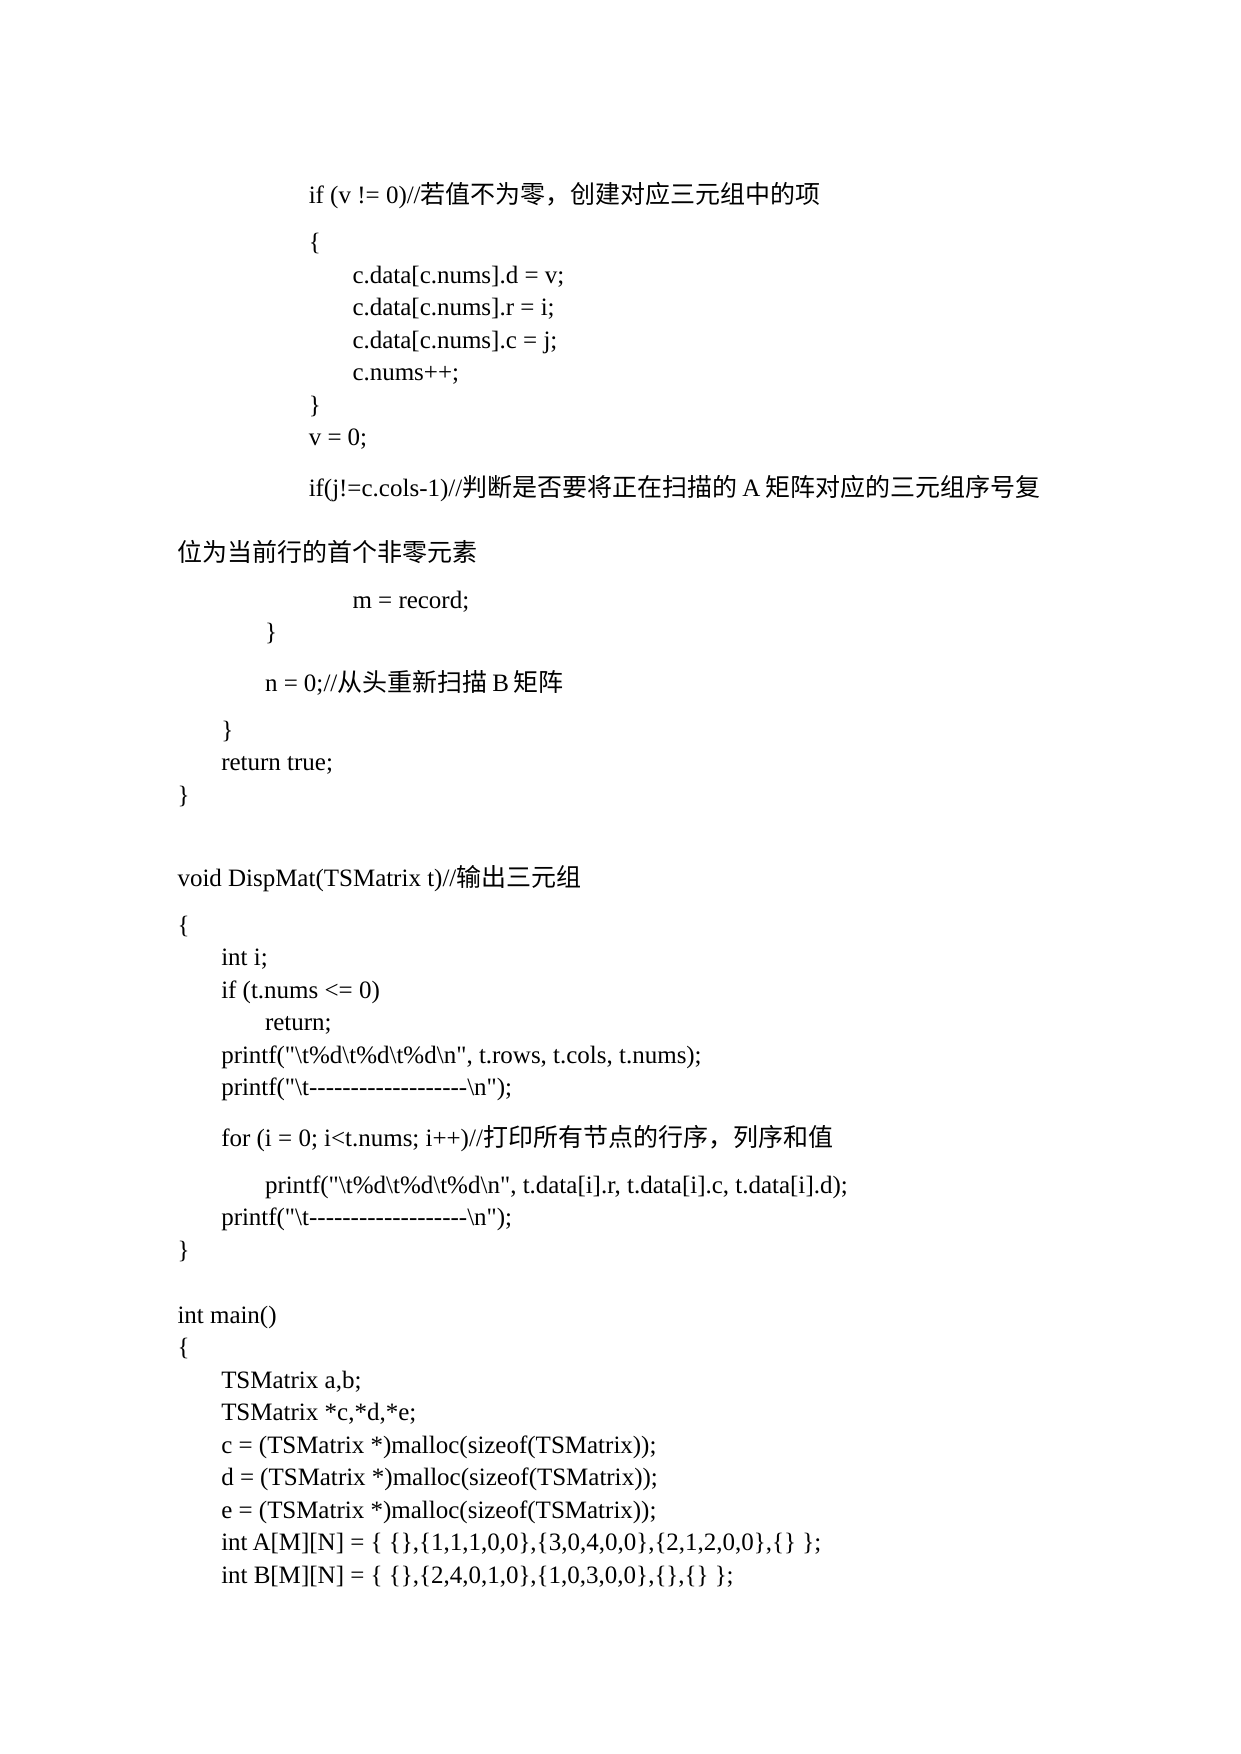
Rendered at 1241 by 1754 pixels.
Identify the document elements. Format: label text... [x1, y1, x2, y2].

text void DispMat(TSMatrix t)//输出三元组 [177, 843, 1063, 908]
text { [177, 908, 1063, 941]
text int A[M][N] = { {},{1,1,1,0,0},{3,0,4,0,0},{2,1,2,0,0},{} }; [177, 1526, 1063, 1558]
text return; [177, 1006, 1063, 1038]
text { [177, 226, 1063, 258]
text m = record; [177, 583, 1063, 616]
text } [177, 713, 1063, 746]
text printf("\t%d\t%d\t%d\n", t.data[i].r, t.data[i].c, t.data[i].d); [177, 1168, 1063, 1201]
text c.data[c.nums].d = v; [177, 258, 1063, 291]
text } [177, 616, 1063, 648]
text } [177, 778, 1063, 811]
text { [177, 1331, 1063, 1363]
text int B[M][N] = { {},{2,4,0,1,0},{1,0,3,0,0},{},{} }; [177, 1558, 1063, 1591]
text n = 0;//从头重新扫描B矩阵 [177, 648, 1063, 713]
text int i; [177, 941, 1063, 973]
text c = (TSMatrix *)malloc(sizeof(TSMatrix)); [177, 1428, 1063, 1461]
text } [177, 388, 1063, 421]
text v = 0; [177, 421, 1063, 453]
text } [177, 1233, 1063, 1266]
text if (v != 0)//若值不为零，创建对应三元组中的项 [177, 161, 1063, 226]
text c.data[c.nums].c = j; [177, 323, 1063, 356]
text printf("\t-------------------\n"); [177, 1201, 1063, 1233]
text TSMatrix a,b; [177, 1363, 1063, 1396]
text c.nums++; [177, 356, 1063, 388]
text e = (TSMatrix *)malloc(sizeof(TSMatrix)); [177, 1493, 1063, 1526]
text int main() [177, 1298, 1063, 1331]
text printf("\t-------------------\n"); [177, 1071, 1063, 1103]
text return true; [177, 746, 1063, 778]
text if(j!=c.cols-1)//判断是否要将正在扫描的A矩阵对应的三元组序号复位为当前行的首个非零元素 [177, 453, 1063, 583]
text TSMatrix *c,*d,*e; [177, 1396, 1063, 1428]
text d = (TSMatrix *)malloc(sizeof(TSMatrix)); [177, 1461, 1063, 1493]
text c.data[c.nums].r = i; [177, 291, 1063, 323]
text for (i = 0; i<t.nums; i++)//打印所有节点的行序，列序和值 [177, 1103, 1063, 1168]
text if (t.nums <= 0) [177, 973, 1063, 1006]
text printf("\t%d\t%d\t%d\n", t.rows, t.cols, t.nums); [177, 1038, 1063, 1071]
